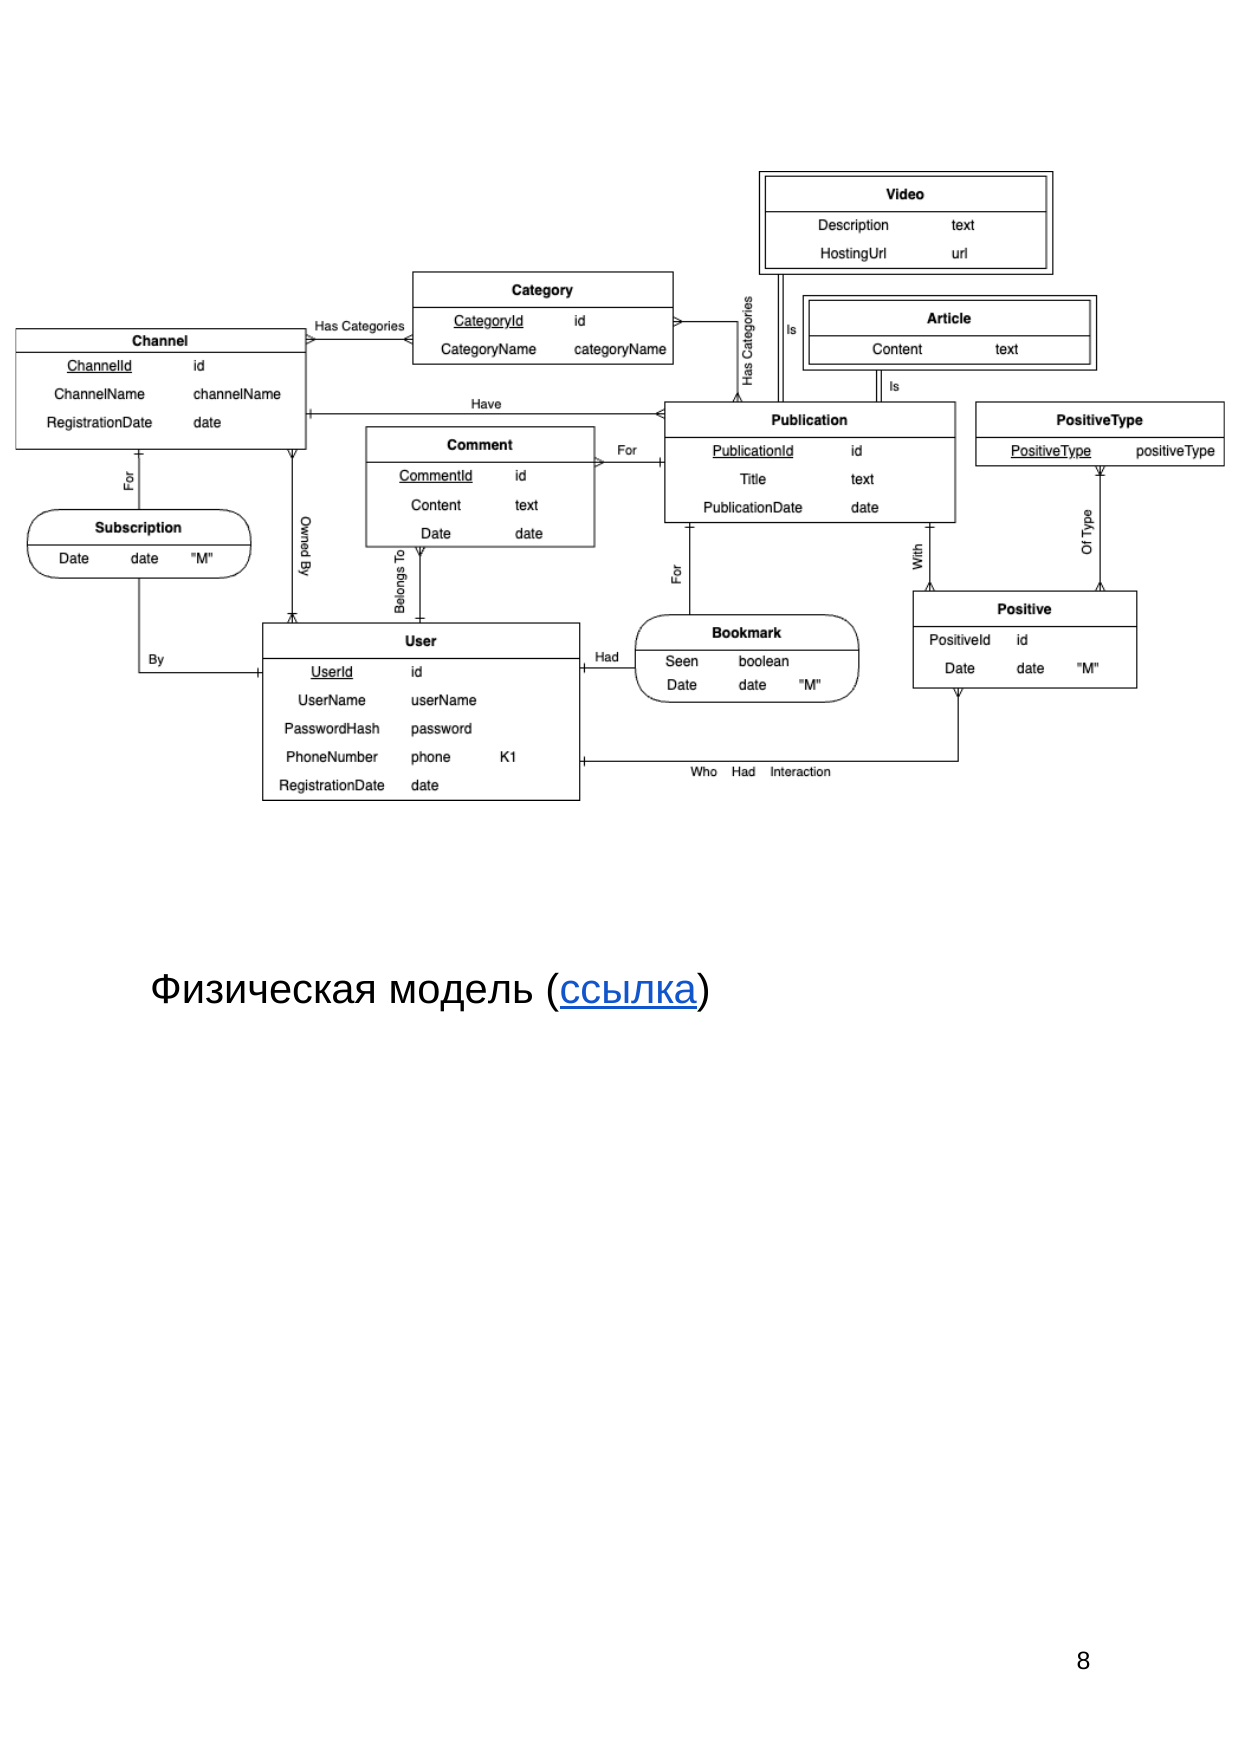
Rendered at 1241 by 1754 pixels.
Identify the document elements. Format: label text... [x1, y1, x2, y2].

subtitle Физическая модель (ссылка) [150, 965, 1090, 1013]
picture [15, 171, 1225, 801]
